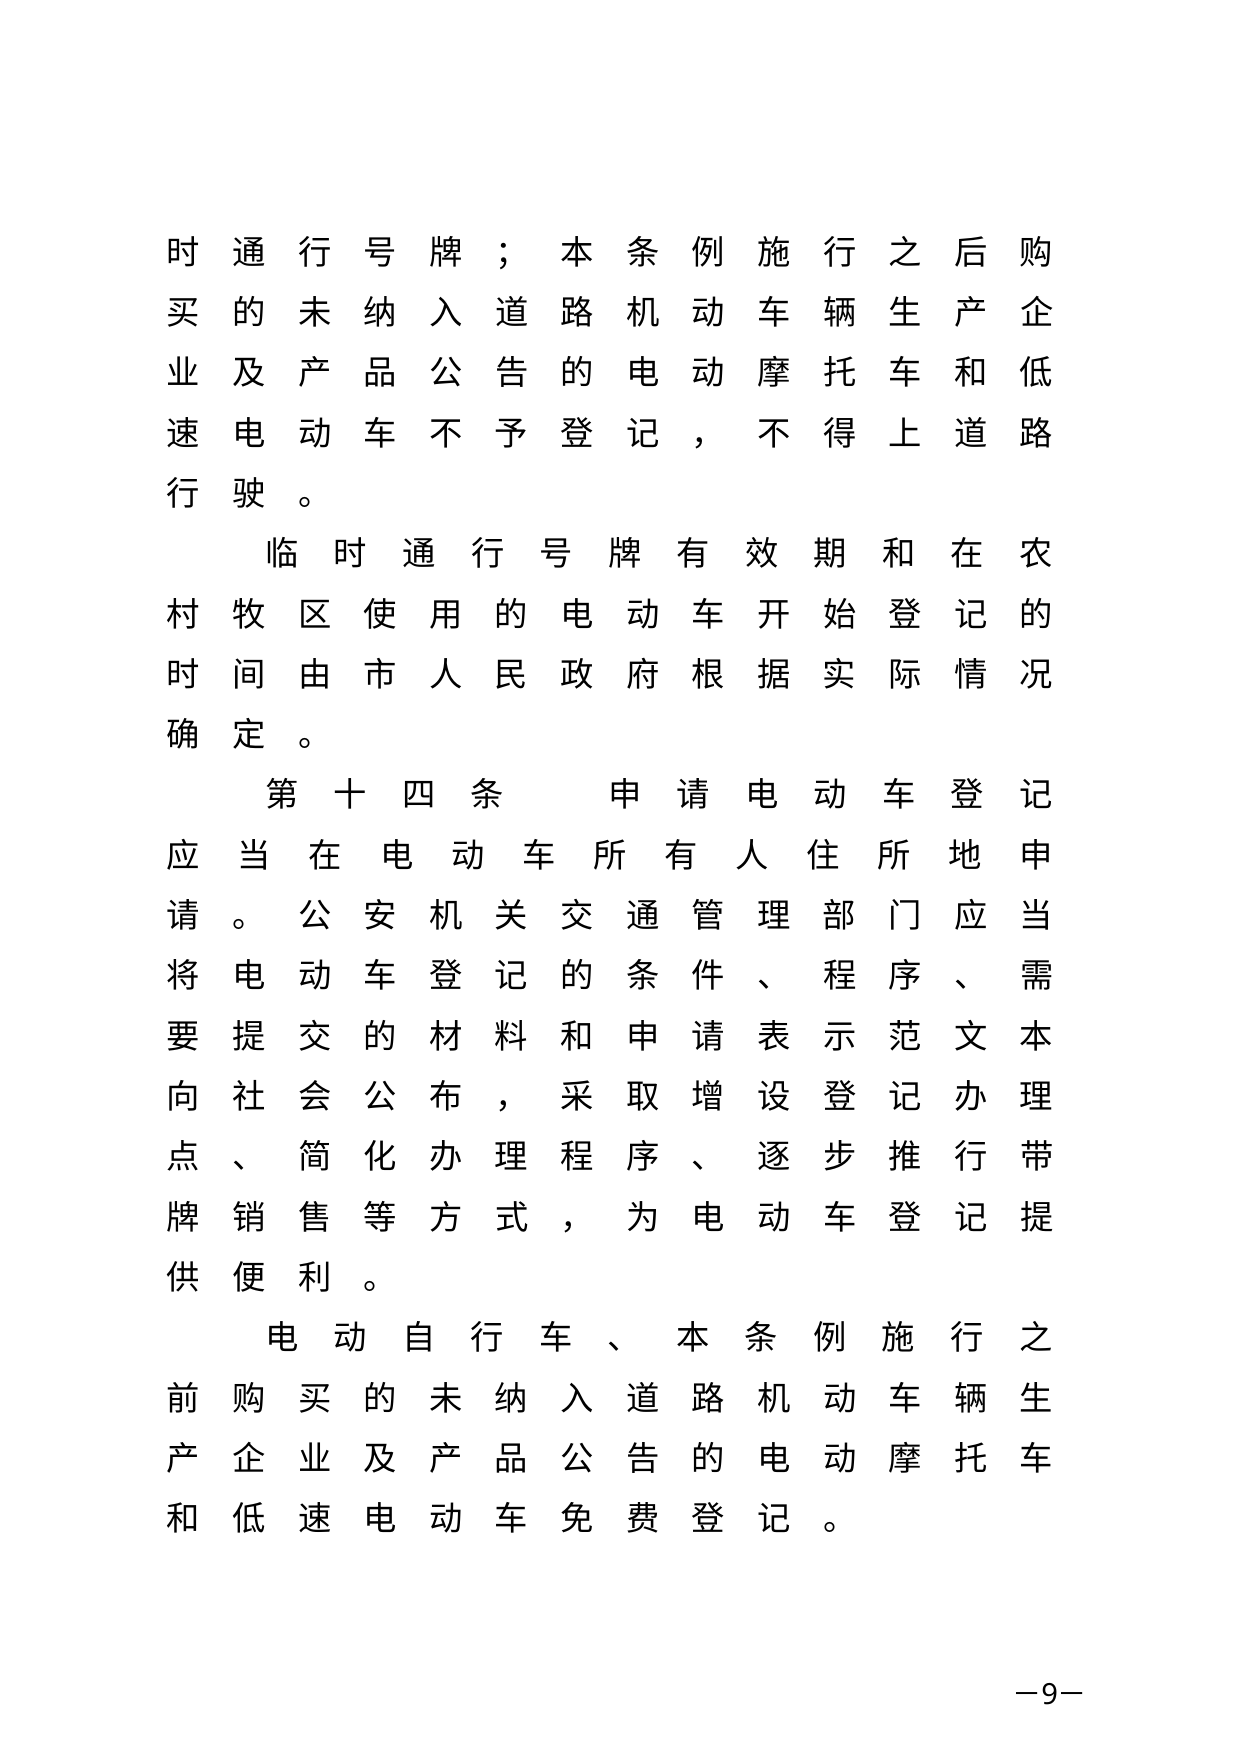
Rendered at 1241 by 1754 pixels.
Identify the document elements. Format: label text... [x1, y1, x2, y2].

text 电动自行车、本条例施行之前购买的未纳入道路机动车辆生产企业及产品公告的电动摩托车和低速电动车免费登记。 [167, 1305, 1085, 1546]
text 第十四条 申请电动车登记应当在电动车所有人住所地申请。公安机关交通管理部门应当将电动车登记的条件、程序、需要提交的材料和申请表示范文本向社会公布，采取增设登记办理点、简化办理程序、逐步推行带牌销售等方式，为电动车登记提供便利。 [167, 762, 1085, 1305]
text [167, 219, 1085, 521]
text 临时通行号牌有效期和在农村牧区使用的电动车开始登记的时间由市人民政府根据实际情况确定。 [167, 521, 1085, 762]
